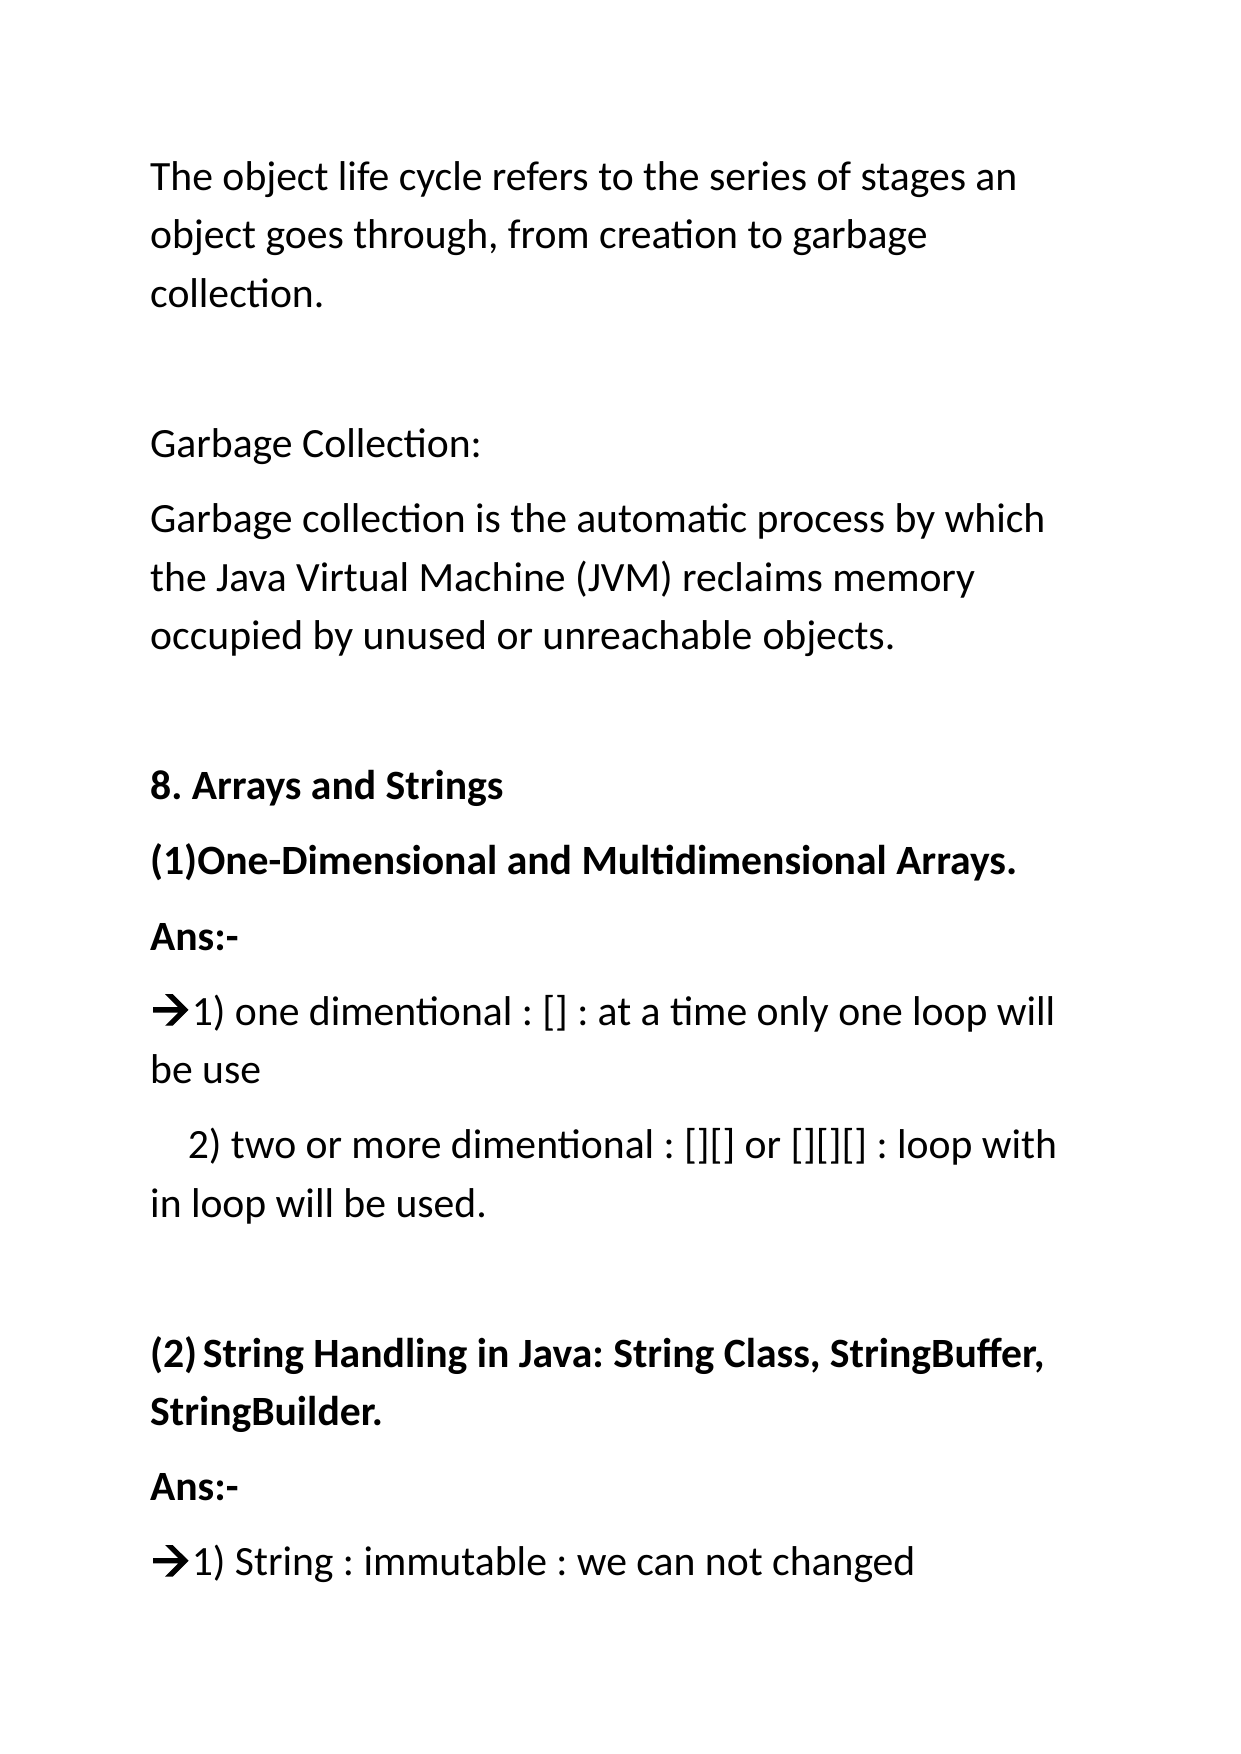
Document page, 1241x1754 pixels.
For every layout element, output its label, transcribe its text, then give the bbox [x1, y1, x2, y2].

text (2) String Handling in Java: String Class, StringBuffer, StringBuilder. [150, 1327, 1090, 1436]
text Garbage collection is the automatic process by which the Java Virtual Machine (JVM) reclaims memory occupied by unused or unreachable objects. [150, 492, 1090, 660]
text Garbage Collection: [150, 417, 1090, 468]
text (1)One-Dimensional and Multidimensional Arrays. [150, 834, 1090, 885]
text Ans:- [150, 1460, 1090, 1511]
text Ans:- [150, 909, 1090, 960]
text The object life cycle refers to the series of stages an object goes through, from creation to garbage collection. [150, 150, 1090, 318]
text 1) one dimentional : [] : at a time only one loop will be use [150, 984, 1090, 1094]
text 2) two or more dimentional : [][] or [][][] : loop with in loop will be used. [150, 1118, 1090, 1227]
text 1) String : immutable : we can not changed [150, 1535, 1090, 1586]
text 8. Arrays and Strings [150, 759, 1090, 810]
